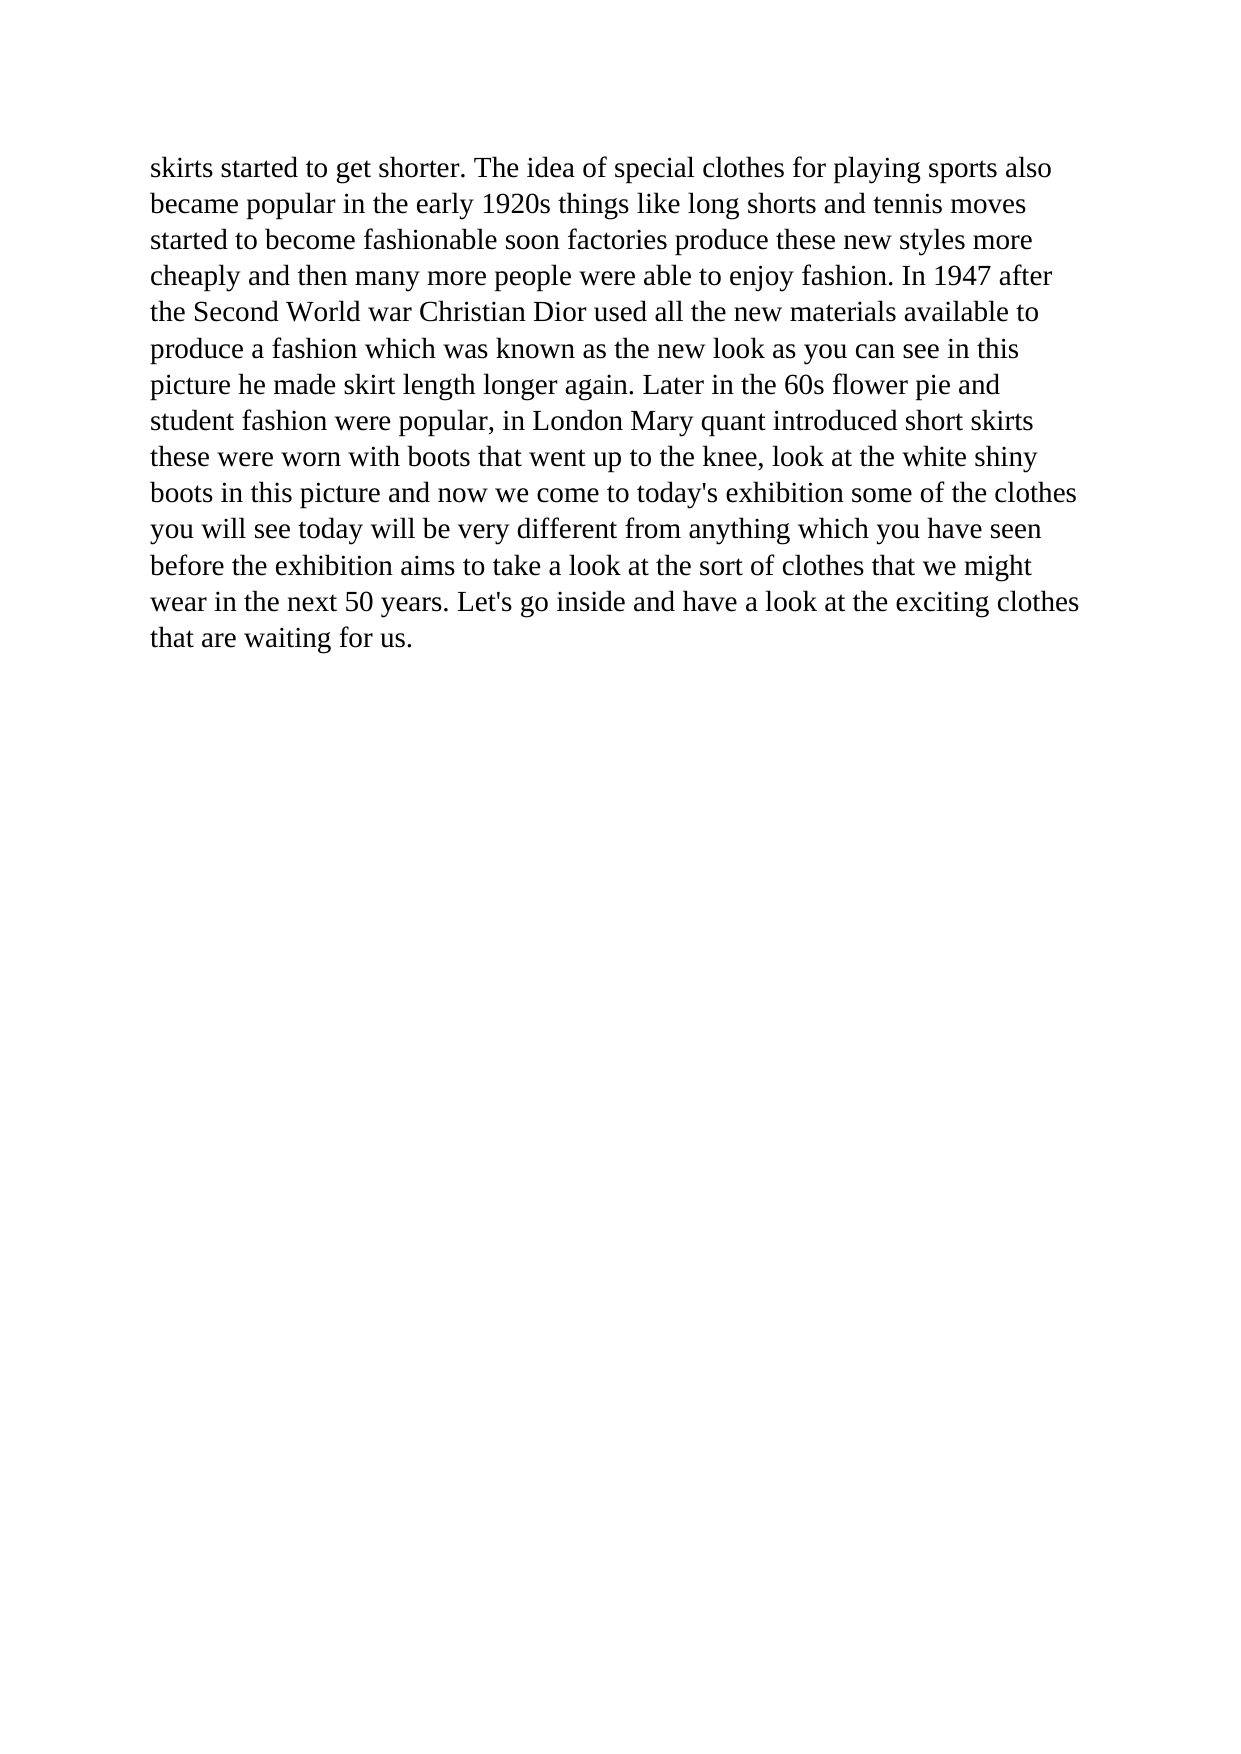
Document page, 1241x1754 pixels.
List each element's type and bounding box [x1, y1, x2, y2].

text [150, 150, 1090, 653]
